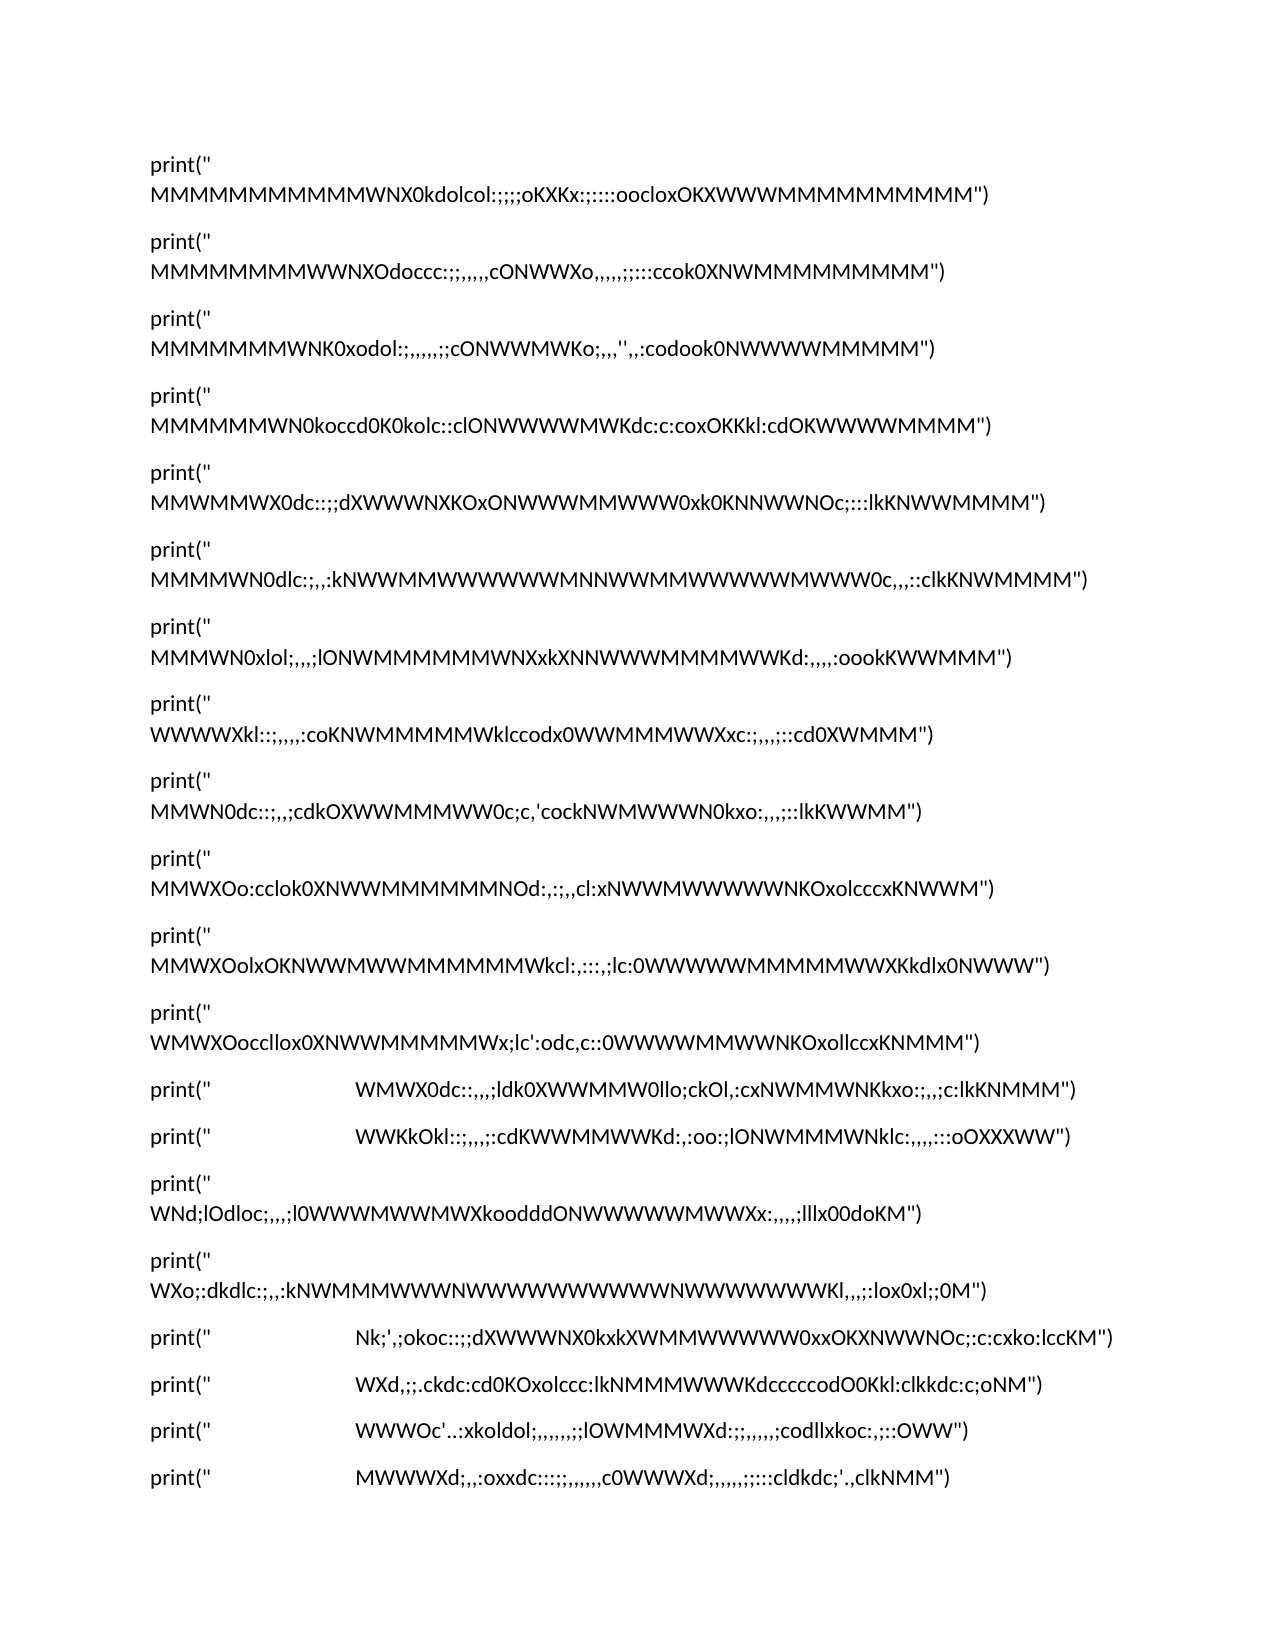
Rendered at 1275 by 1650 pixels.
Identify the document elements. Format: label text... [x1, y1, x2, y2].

text print(" WWKkOkl::;,,,;:cdKWWMMWWKd:,:oo:;lONWMMMWNklc:,,,,:::oOXXXWW") [150, 1122, 1125, 1150]
text print(" MMWXOolxOKNWWMWWMMMMMMWkcl:,:::,;lc:0WWWWWMMMMMWWXKkdlx0NWWW") [150, 921, 1125, 979]
text print(" WWWWXkl::;,,,,:coKNWMMMMMWklccodx0WWMMMWWXxc:;,,,;::cd0XWMMM") [150, 689, 1125, 748]
text print(" MWWWXd;,,:oxxdc:::;;,,,,,,c0WWWXd;,,,,,;;:::cldkdc;'.,clkNMM") [150, 1463, 1125, 1492]
text print(" WXo;:dkdlc:;,,:kNWMMMWWWNWWWWWWWWWWNWWWWWWWKl,,,;:lox0xl;;0M") [150, 1246, 1125, 1304]
text print(" WMWX0dc::,,,;ldk0XWWMMW0llo;ckOl,:cxNWMMWNKkxo:;,,;c:lkKNMMM") [150, 1075, 1125, 1103]
text print(" MMWXOo:cclok0XNWWMMMMMMNOd:,:;,,cl:xNWWMWWWWWNKOxolcccxKNWWM") [150, 844, 1125, 902]
text print(" MMMMMMWN0koccd0K0kolc::clONWWWWMWKdc:c:coxOKKkl:cdOKWWWWMMMM") [150, 381, 1125, 439]
text print(" MMWMMWX0dc::;;dXWWWNXKOxONWWWMMWWW0xk0KNNWWNOc;:::lkKNWWMMMM") [150, 458, 1125, 517]
text print(" MMMMMMMMWWNXOdoccc:;;,,,,,cONWWXo,,,,,;;:::ccok0XNWMMMMMMMMM") [150, 227, 1125, 285]
text print(" Nk;',;okoc::;;dXWWWNX0kxkXWMMWWWWW0xxOKXNWWNOc;:c:cxko:lccKM") [150, 1323, 1125, 1351]
text print(" WNd;lOdloc;,,,;l0WWWMWWMWXkoodddONWWWWWMWWXx:,,,,;lllx00doKM") [150, 1169, 1125, 1227]
text print(" MMMMMMMWNK0xodol:;,,,,,;;cONWWMWKo;,,,'',,:codook0NWWWWMMMMM") [150, 304, 1125, 362]
text print(" WXd,;;.ckdc:cd0KOxolccc:lkNMMMWWWKdcccccodO0Kkl:clkkdc:c;oNM") [150, 1370, 1125, 1398]
text print(" WWWOc'..:xkoldol;,,,,,,;;lOWMMMWXd:;;,,,,,;codllxkoc:,;::OWW") [150, 1417, 1125, 1445]
text print(" MMMMWN0dlc:;,,:kNWWMMWWWWWWMNNWWMMWWWWWMWWW0c,,,::clkKNWMMMM") [150, 535, 1125, 594]
text print(" WMWXOoccllox0XNWWMMMMMWx;lc':odc,c::0WWWWMMWWNKOxollccxKNMMM") [150, 998, 1125, 1056]
text print(" MMMWN0xlol;,,,;lONWMMMMMMWNXxkXNNWWWMMMMWWKd:,,,,:oookKWWMMM") [150, 612, 1125, 671]
text print(" MMWN0dc::;,,;cdkOXWWMMMWW0c;c,'cockNWMWWWN0kxo:,,,;::lkKWWMM") [150, 767, 1125, 825]
text print(" MMMMMMMMMMMWNX0kdolcol:;;;;oKXKx:;::::oocloxOKXWWWMMMMMMMMMM") [150, 150, 1125, 208]
